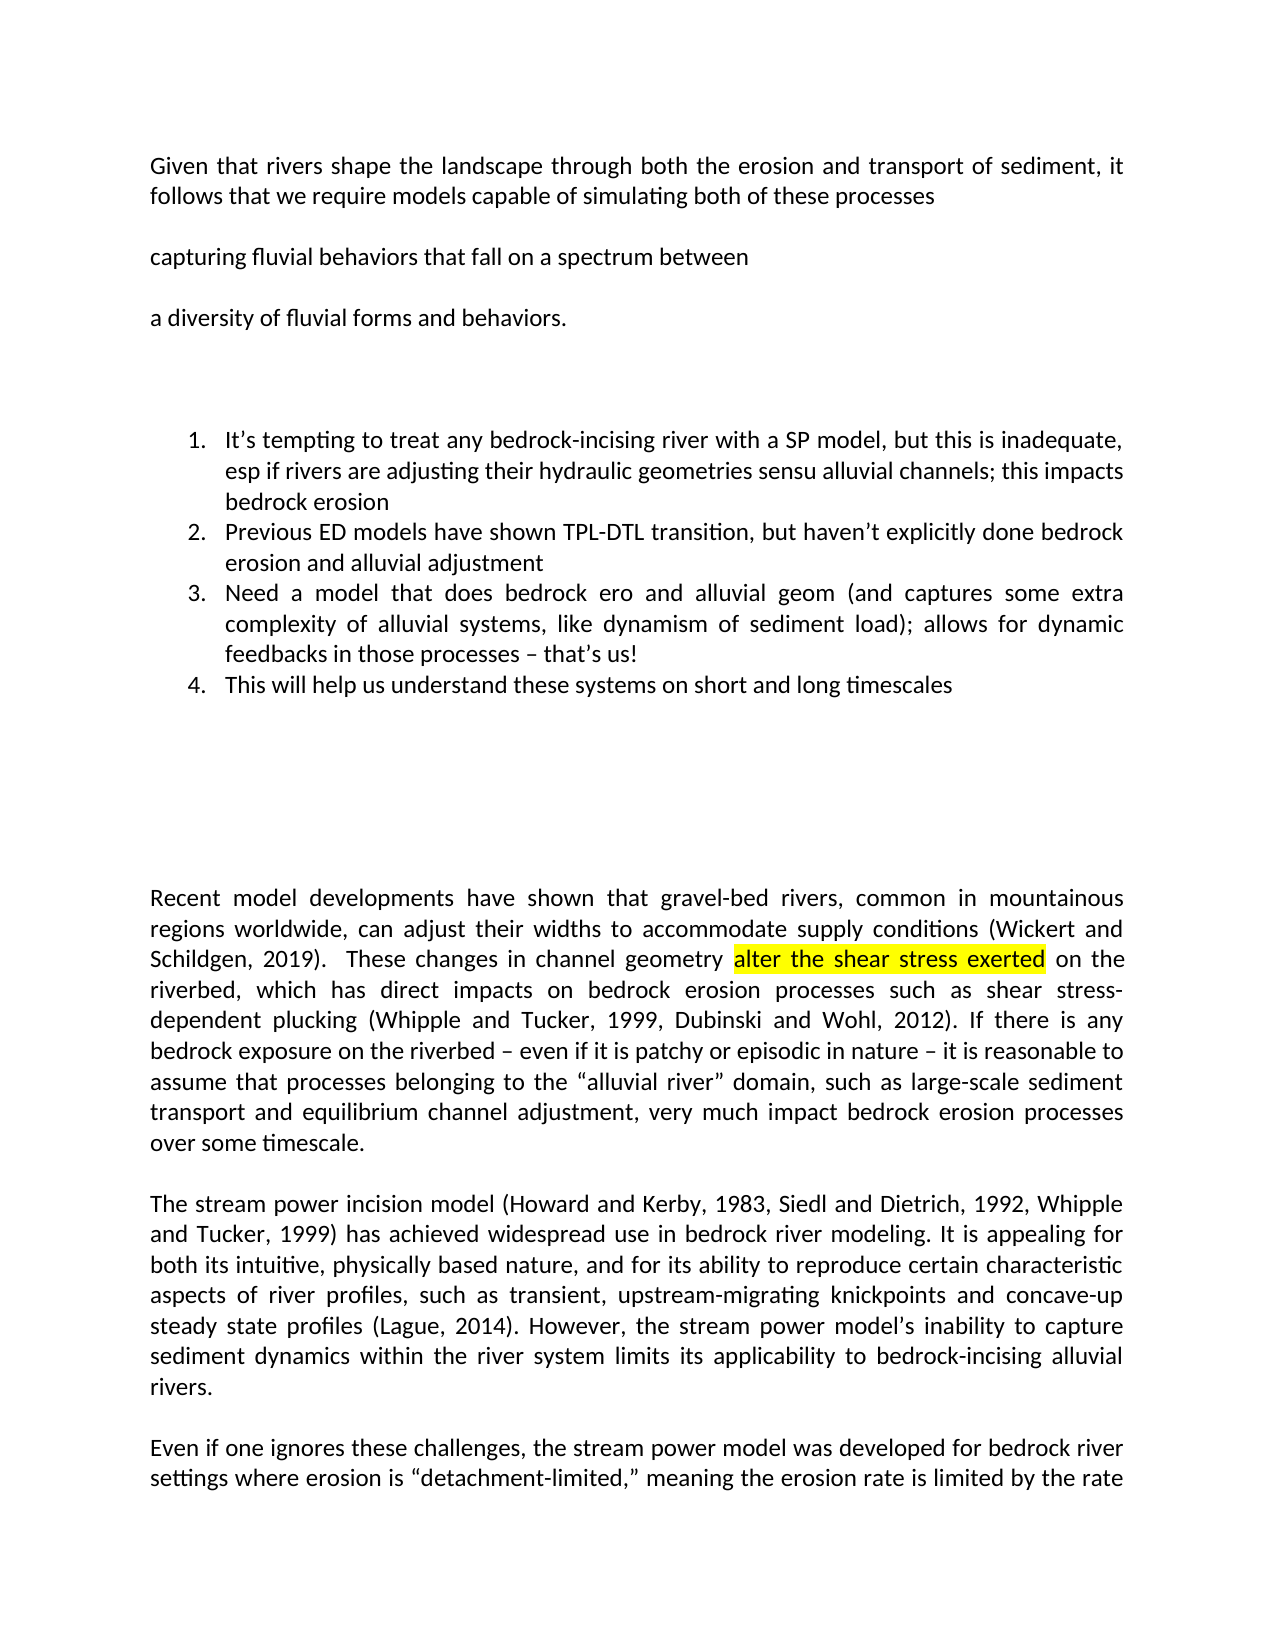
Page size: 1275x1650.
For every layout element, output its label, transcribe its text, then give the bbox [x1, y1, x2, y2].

text a diversity of fluvial forms and behaviors. [150, 303, 1125, 333]
list This will help us understand these systems on short and long timescales [187, 669, 1125, 699]
list Previous ED models have shown TPL-DTL transition, but haven’t explicitly done bedrock erosion and alluvial adjustment [187, 516, 1125, 577]
text capturing fluvial behaviors that fall on a spectrum between [150, 242, 1125, 272]
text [150, 1432, 1125, 1493]
text Given that rivers shape the landscape through both the erosion and transport of sediment, it follows that we require models capable of simulating both of these processes [150, 150, 1125, 211]
list Need a model that does bedrock ero and alluvial geom (and captures some extra complexity of alluvial systems, like dynamism of sediment load); allows for dynamic feedbacks in those processes – that’s us! [187, 577, 1125, 669]
list It’s tempting to treat any bedrock-incising river with a SP model, but this is inadequate, esp if rivers are adjusting their hydraulic geometries sensu alluvial channels; this impacts bedrock erosion [187, 425, 1125, 516]
text Recent model developments have shown that gravel-bed rivers, common in mountainous regions worldwide, can adjust their widths to accommodate supply conditions (Wickert and Schildgen, 2019). These changes in channel geometry alter the shear stress exerted on the riverbed, which has direct impacts on bedrock erosion processes such as shear stress-dependent plucking (Whipple and Tucker, 1999, Dubinski and Wohl, 2012). If there is any bedrock exposure on the riverbed – even if it is patchy or episodic in nature – it is reasonable to assume that processes belonging to the “alluvial river” domain, such as large-scale sediment transport and equilibrium channel adjustment, very much impact bedrock erosion processes over some timescale. [150, 882, 1125, 1157]
text The stream power incision model (Howard and Kerby, 1983, Siedl and Dietrich, 1992, Whipple and Tucker, 1999) has achieved widespread use in bedrock river modeling. It is appealing for both its intuitive, physically based nature, and for its ability to reproduce certain characteristic aspects of river profiles, such as transient, upstream-migrating knickpoints and concave-up steady state profiles (Lague, 2014). However, the stream power model’s inability to capture sediment dynamics within the river system limits its applicability to bedrock-incising alluvial rivers. [150, 1188, 1125, 1401]
